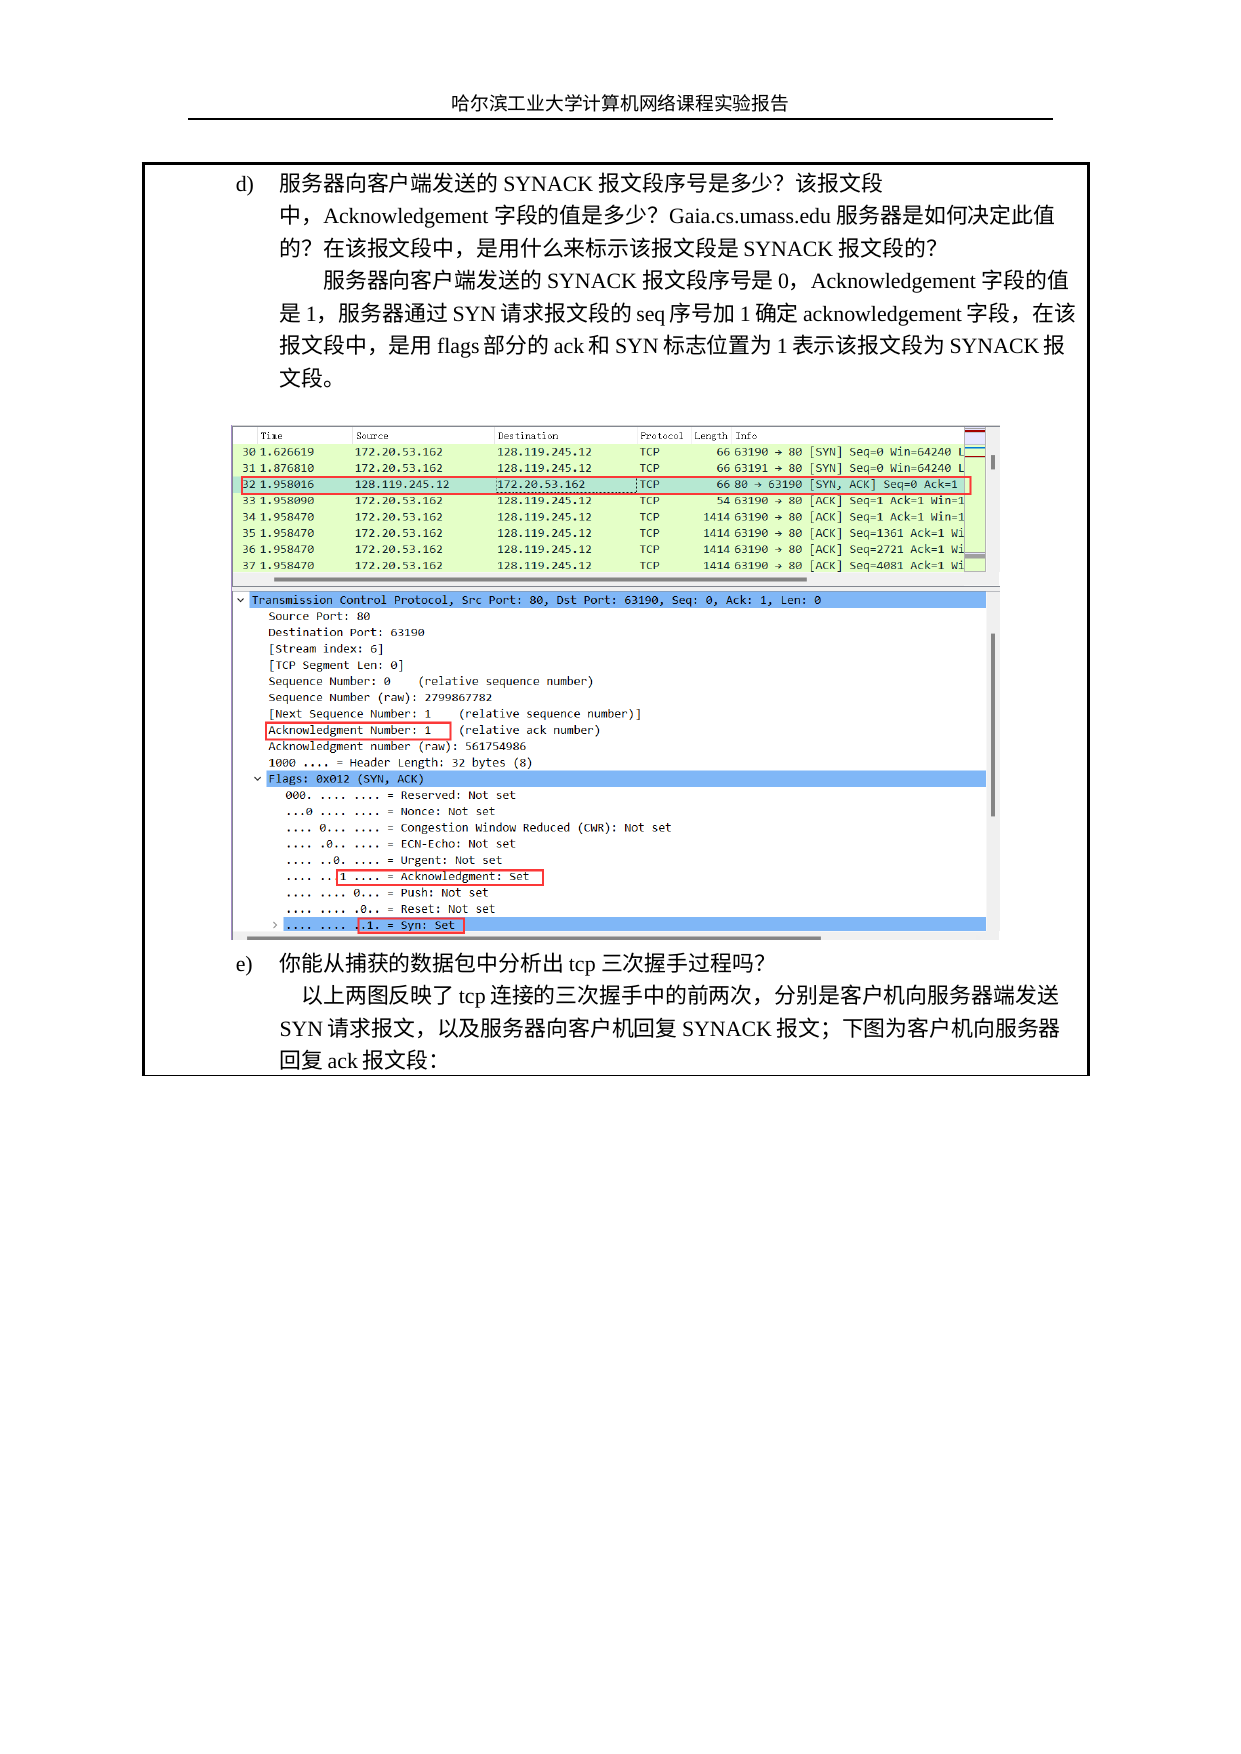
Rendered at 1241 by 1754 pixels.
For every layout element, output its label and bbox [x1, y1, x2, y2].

picture [231, 425, 1000, 940]
table_cell [145, 165, 1087, 1075]
